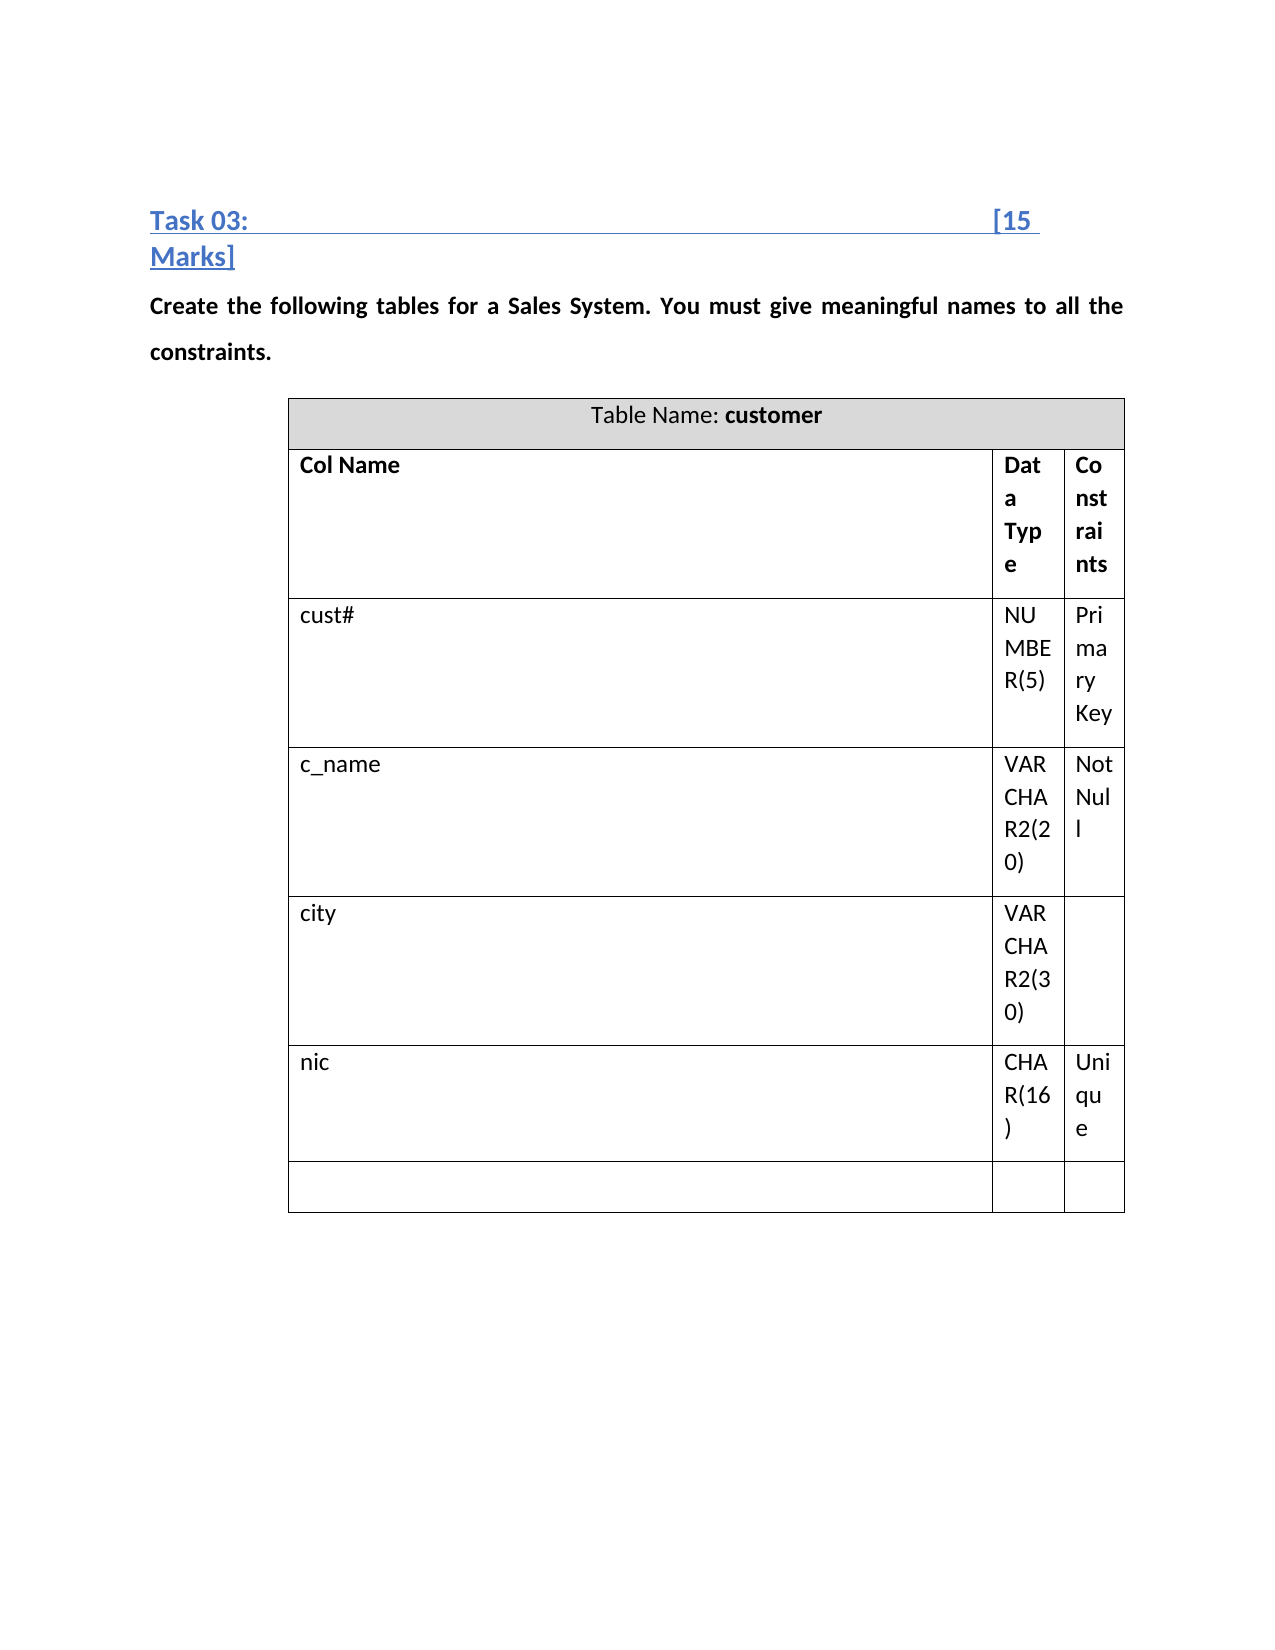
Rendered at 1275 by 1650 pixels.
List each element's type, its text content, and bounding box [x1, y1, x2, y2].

table_cell [1065, 1162, 1124, 1212]
text Create the following tables for a Sales System. You must give meaningful names to all the constraints. [150, 290, 1125, 366]
table_cell VARCHAR2(30) [993, 897, 1064, 1045]
table_cell Col Name [289, 450, 992, 598]
table_cell Data Type [993, 450, 1064, 598]
table_cell Not Null [1065, 748, 1124, 896]
table_header Table Name: customer [289, 399, 1124, 449]
table_cell cust# [289, 599, 992, 747]
table_cell Unique [1065, 1046, 1124, 1161]
table_cell CHAR(16) [993, 1046, 1064, 1161]
table_cell NUMBER(5) [993, 599, 1064, 747]
table_cell [993, 1162, 1064, 1212]
table_cell Constraints [1065, 450, 1124, 598]
table_cell VARCHAR2(20) [993, 748, 1064, 896]
table_cell nic [289, 1046, 992, 1161]
table_cell city [289, 897, 992, 1045]
table_cell [1065, 897, 1124, 1045]
text Task 03: [15 Marks] [150, 202, 1125, 273]
table_cell [289, 1162, 992, 1212]
table_cell c_name [289, 748, 992, 896]
table_cell Primary Key [1065, 599, 1124, 747]
